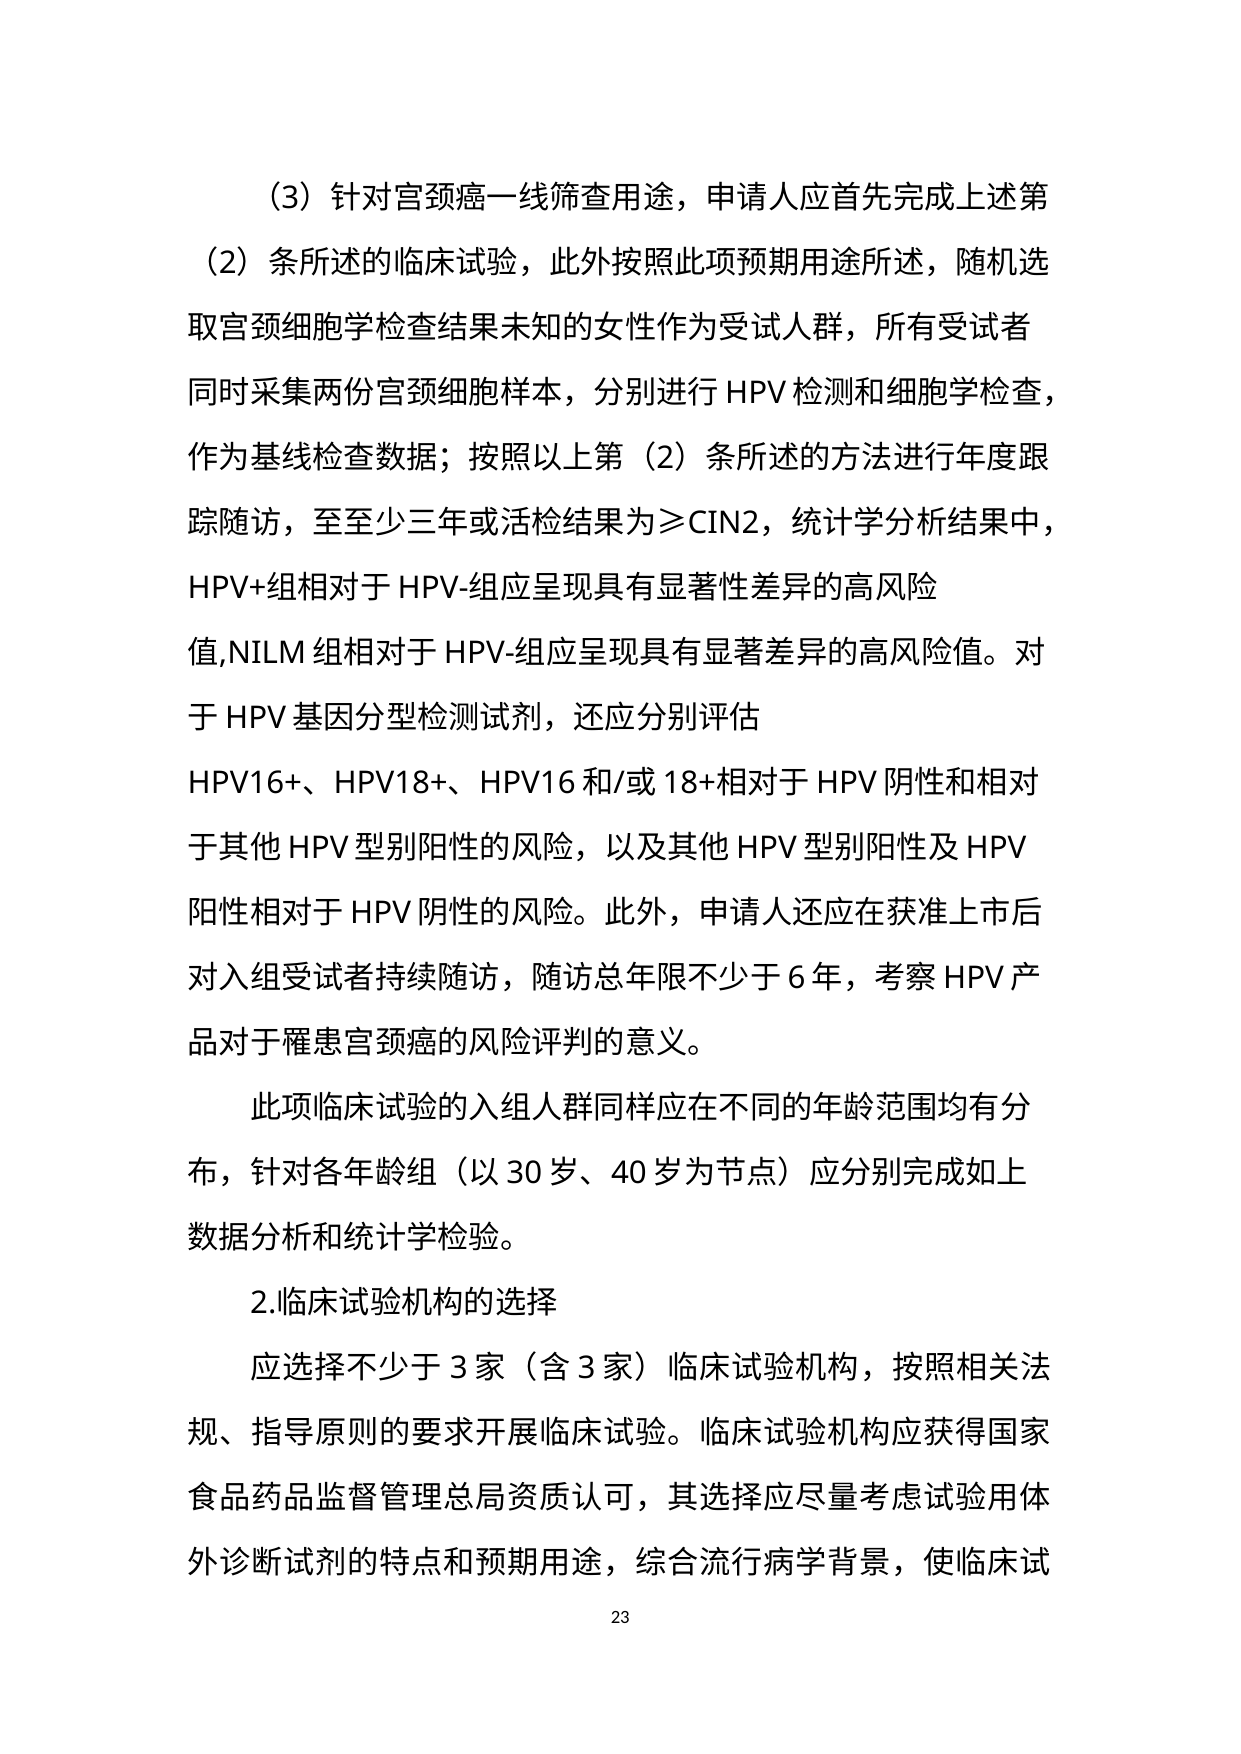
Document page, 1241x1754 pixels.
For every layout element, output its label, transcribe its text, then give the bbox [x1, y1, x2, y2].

text （3）针对宫颈癌一线筛查用途，申请人应首先完成上述第（2）条所述的临床试验，此外按照此项预期用途所述，随机选取宫颈细胞学检查结果未知的女性作为受试人群，所有受试者同时采集两份宫颈细胞样本，分别进行HPV检测和细胞学检查，作为基线检查数据；按照以上第（2）条所述的方法进行年度跟踪随访，至至少三年或活检结果为≥CIN2，统计学分析结果中，HPV+组相对于HPV-组应呈现具有显著性差异的高风险值,NILM组相对于HPV-组应呈现具有显著差异的高风险值。对于HPV基因分型检测试剂，还应分别评估HPV16+、HPV18+、HPV16和/或18+相对于HPV阴性和相对于其他HPV型别阳性的风险，以及其他HPV型别阳性及HPV阳性相对于HPV阴性的风险。此外，申请人还应在获准上市后对入组受试者持续随访，随访总年限不少于6年，考察HPV产品对于罹患宫颈癌的风险评判的意义。 [187, 162, 1053, 1072]
text 2.临床试验机构的选择 [187, 1267, 1053, 1332]
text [187, 1332, 1053, 1592]
text 此项临床试验的入组人群同样应在不同的年龄范围均有分布，针对各年龄组（以30岁、40岁为节点）应分别完成如上数据分析和统计学检验。 [187, 1072, 1053, 1267]
